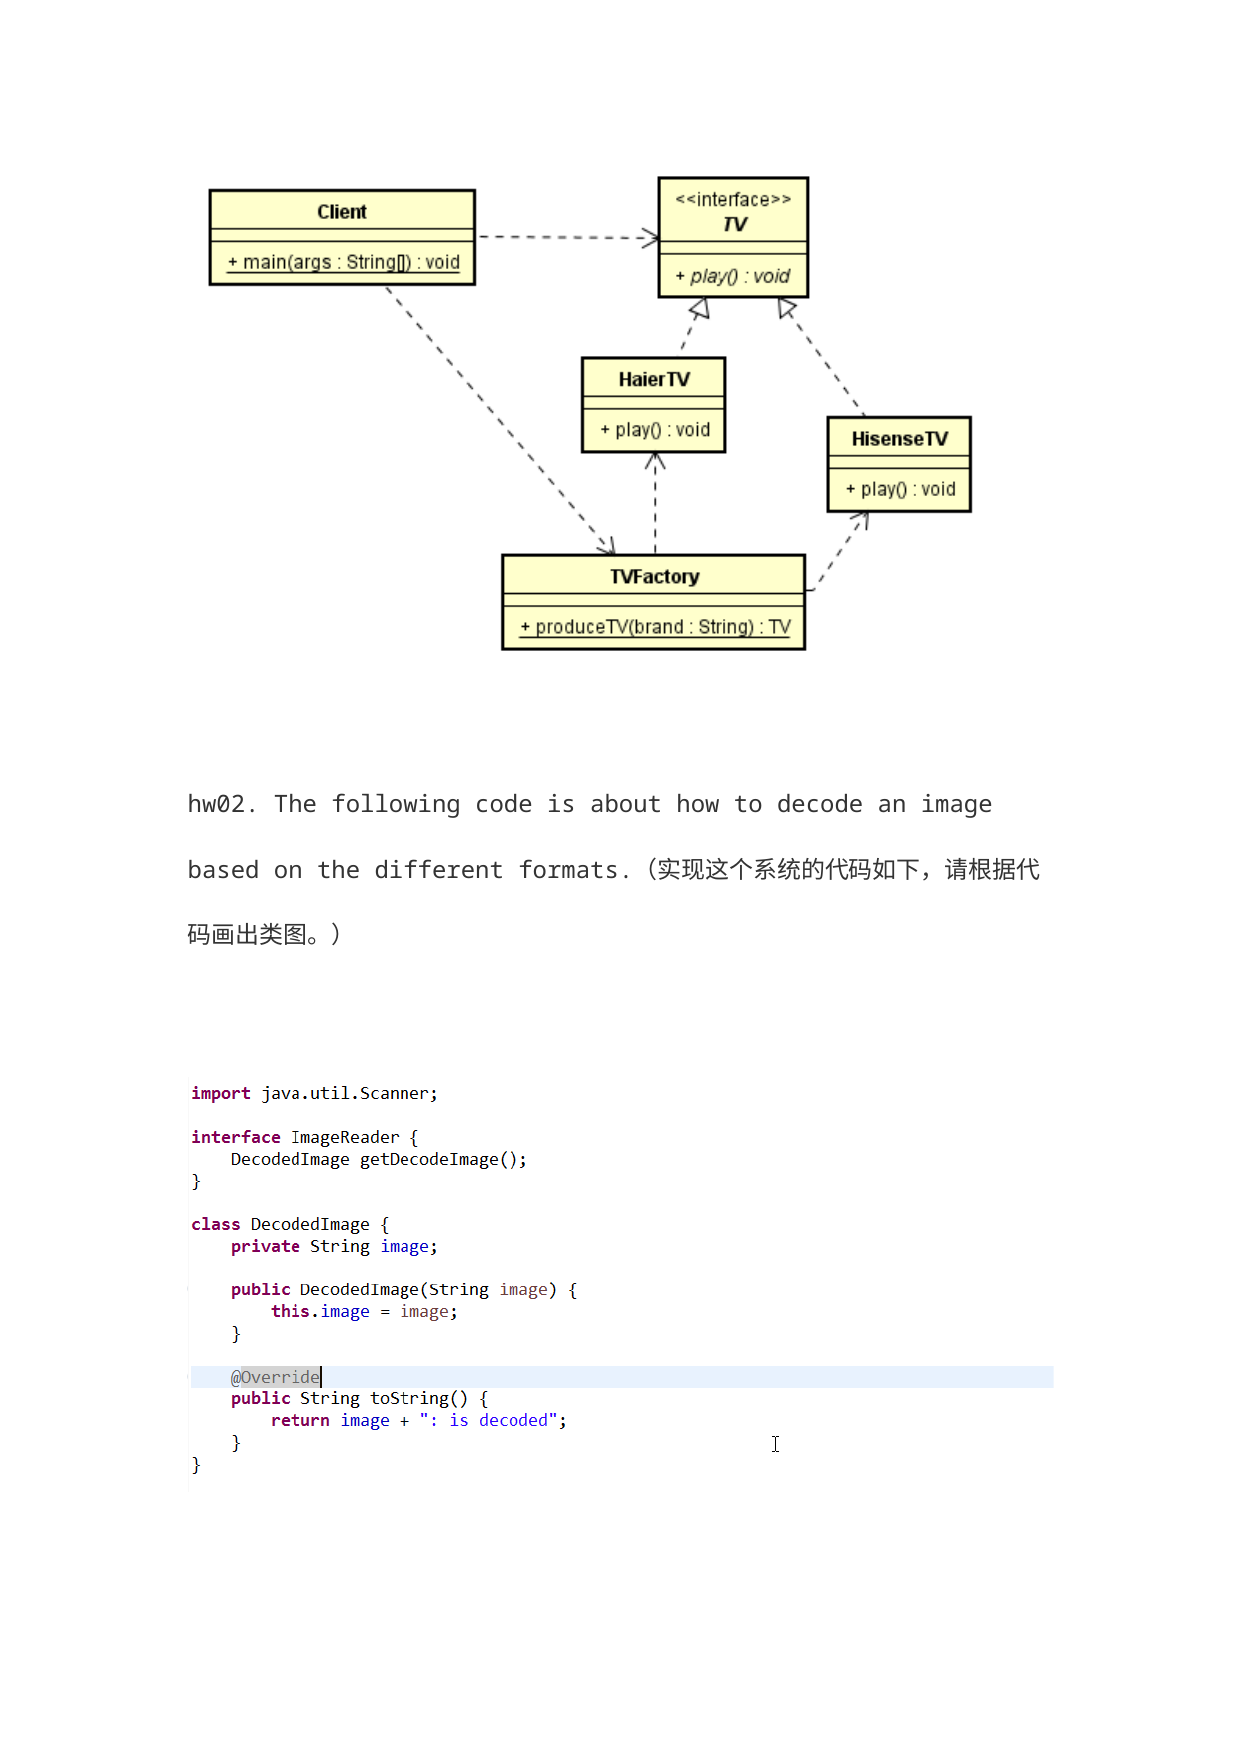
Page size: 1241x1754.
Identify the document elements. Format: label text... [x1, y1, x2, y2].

picture [187, 1077, 1054, 1492]
picture [187, 162, 1002, 676]
text hw02. The following code is about how to decode an image based on the different formats.（实现这个系统的代码如下，请根据代码画出类图。） [187, 770, 1053, 965]
